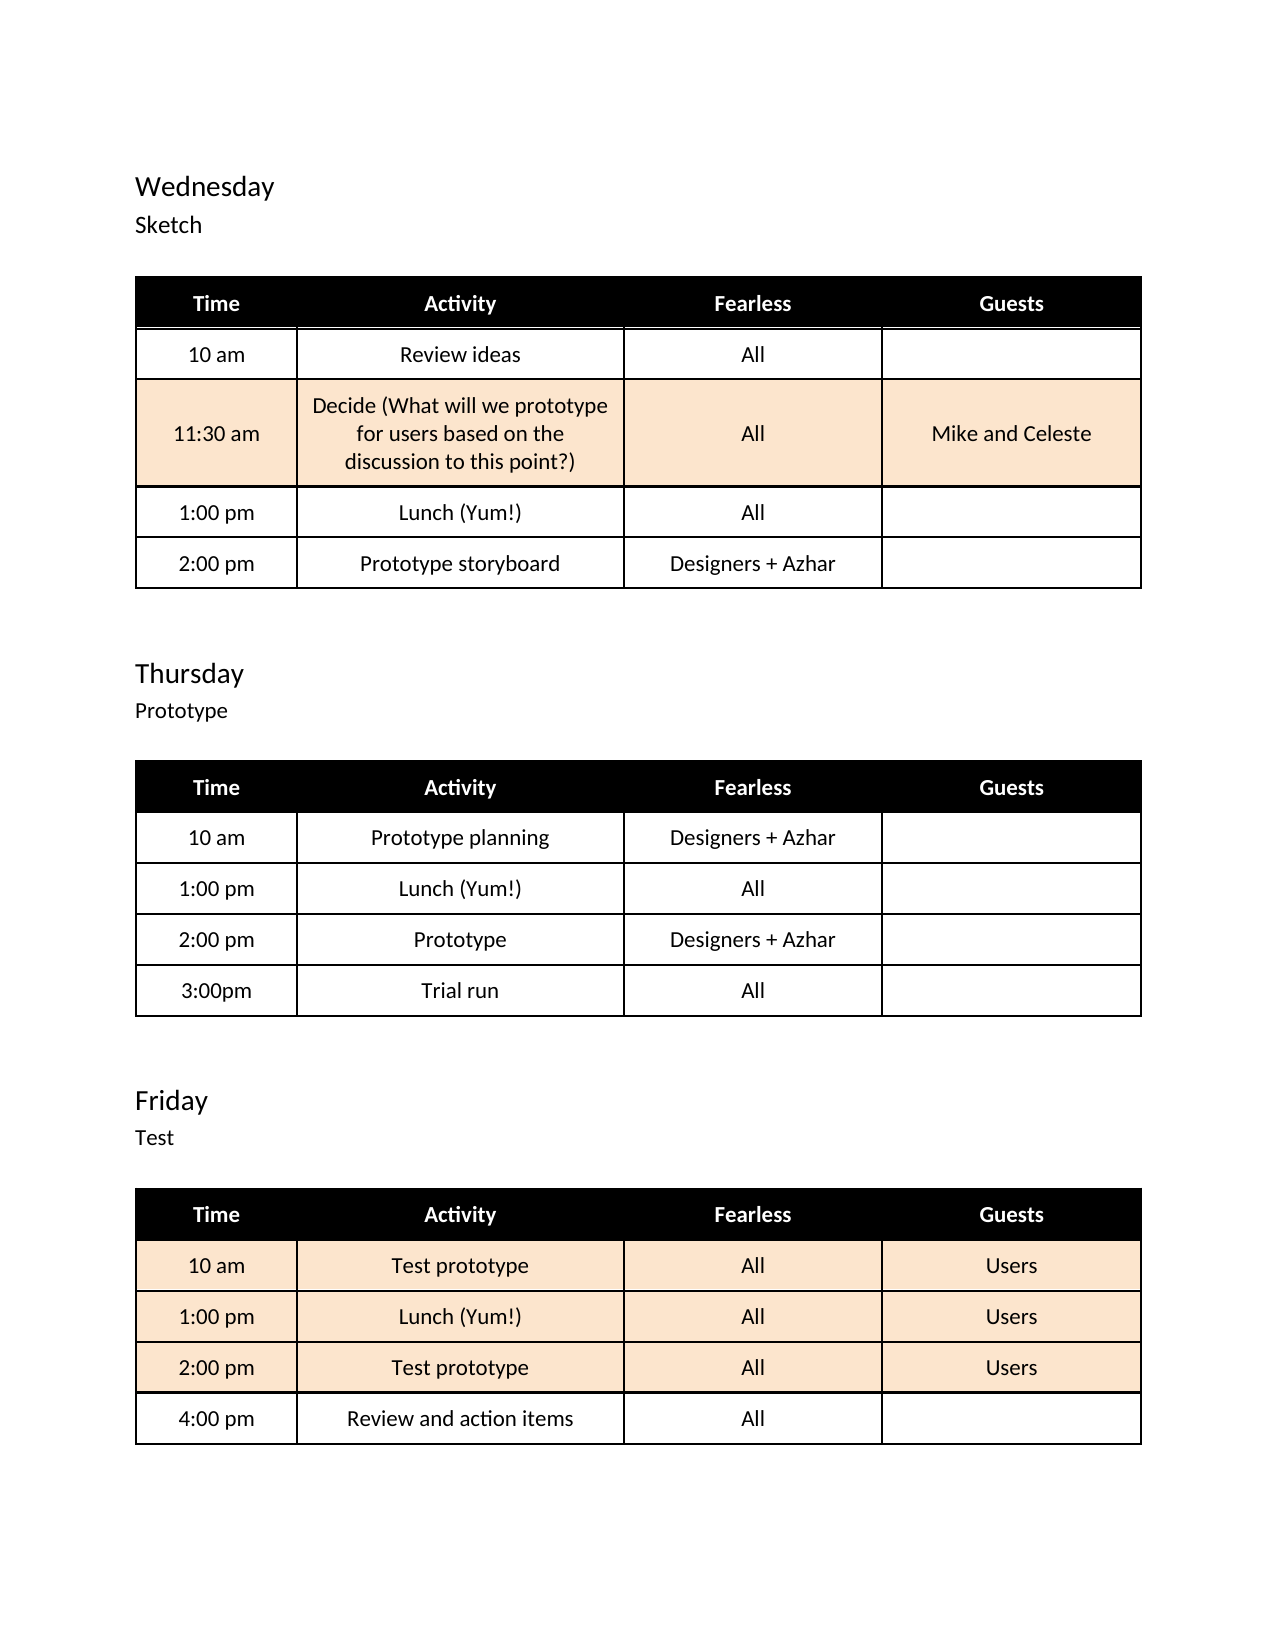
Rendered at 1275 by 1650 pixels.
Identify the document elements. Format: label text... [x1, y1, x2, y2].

table_cell Designers + Azhar [625, 915, 881, 964]
table_header Time [137, 279, 296, 327]
table_cell 11:30 am [137, 380, 296, 485]
table_cell Prototype planning [298, 813, 623, 862]
table_cell Designers + Azhar [625, 538, 881, 587]
table_header Activity [298, 762, 623, 811]
table_cell 10 am [137, 1241, 296, 1289]
table_cell Test prototype [298, 1343, 623, 1391]
table_header Guests [883, 279, 1140, 327]
table_cell [883, 538, 1140, 587]
table_cell [883, 813, 1140, 862]
table_cell All [625, 864, 881, 913]
table_header Time [137, 762, 296, 811]
table_cell [883, 864, 1140, 913]
table_cell [883, 488, 1140, 536]
table_cell Designers + Azhar [625, 813, 881, 862]
table_header Fearless [625, 762, 881, 811]
table_cell 10 am [137, 330, 296, 378]
table_cell [883, 330, 1140, 378]
table_cell 1:00 pm [137, 488, 296, 536]
table_cell Test prototype [298, 1241, 623, 1289]
table_header Time [137, 1190, 296, 1239]
text Test [135, 1123, 1140, 1151]
table_cell Review and action items [298, 1394, 623, 1442]
table_cell Trial run [298, 966, 623, 1015]
table_cell 10 am [137, 813, 296, 862]
table_header Guests [883, 1190, 1140, 1239]
text Sketch [135, 209, 1140, 240]
table_header Activity [298, 1190, 623, 1239]
table_cell 1:00 pm [137, 1292, 296, 1341]
table_cell All [625, 1241, 881, 1289]
table_cell All [625, 1394, 881, 1442]
table_cell All [625, 488, 881, 536]
table_cell 3:00pm [137, 966, 296, 1015]
table_cell Decide (What will we prototype for users based on the discussion to this point?) [298, 380, 623, 485]
table_cell Users [883, 1241, 1140, 1289]
table_cell Mike and Celeste [883, 380, 1140, 485]
table_cell Users [883, 1292, 1140, 1341]
table_cell Lunch (Yum!) [298, 1292, 623, 1341]
table_cell [883, 915, 1140, 964]
table_cell [883, 1394, 1140, 1442]
table_cell 2:00 pm [137, 915, 296, 964]
text Prototype [135, 696, 1140, 724]
text Thursday [135, 589, 1140, 690]
table_cell All [625, 380, 881, 485]
table_cell Lunch (Yum!) [298, 488, 623, 536]
table_cell 4:00 pm [137, 1394, 296, 1442]
table_cell Prototype storyboard [298, 538, 623, 587]
table_cell All [625, 1292, 881, 1341]
table_header Fearless [625, 279, 881, 327]
table_cell 2:00 pm [137, 538, 296, 587]
table_cell Users [883, 1343, 1140, 1391]
table_cell All [625, 330, 881, 378]
table_cell All [625, 966, 881, 1015]
table_cell [883, 966, 1140, 1015]
table_cell Lunch (Yum!) [298, 864, 623, 913]
table_cell Prototype [298, 915, 623, 964]
table_cell 2:00 pm [137, 1343, 296, 1391]
table_header Guests [883, 762, 1140, 811]
table_header Fearless [625, 1190, 881, 1239]
text Friday [135, 1017, 1140, 1118]
table_cell 1:00 pm [137, 864, 296, 913]
table_cell Review ideas [298, 330, 623, 378]
text Wednesday [135, 135, 1140, 204]
table_cell All [625, 1343, 881, 1391]
table_header Activity [298, 279, 623, 327]
